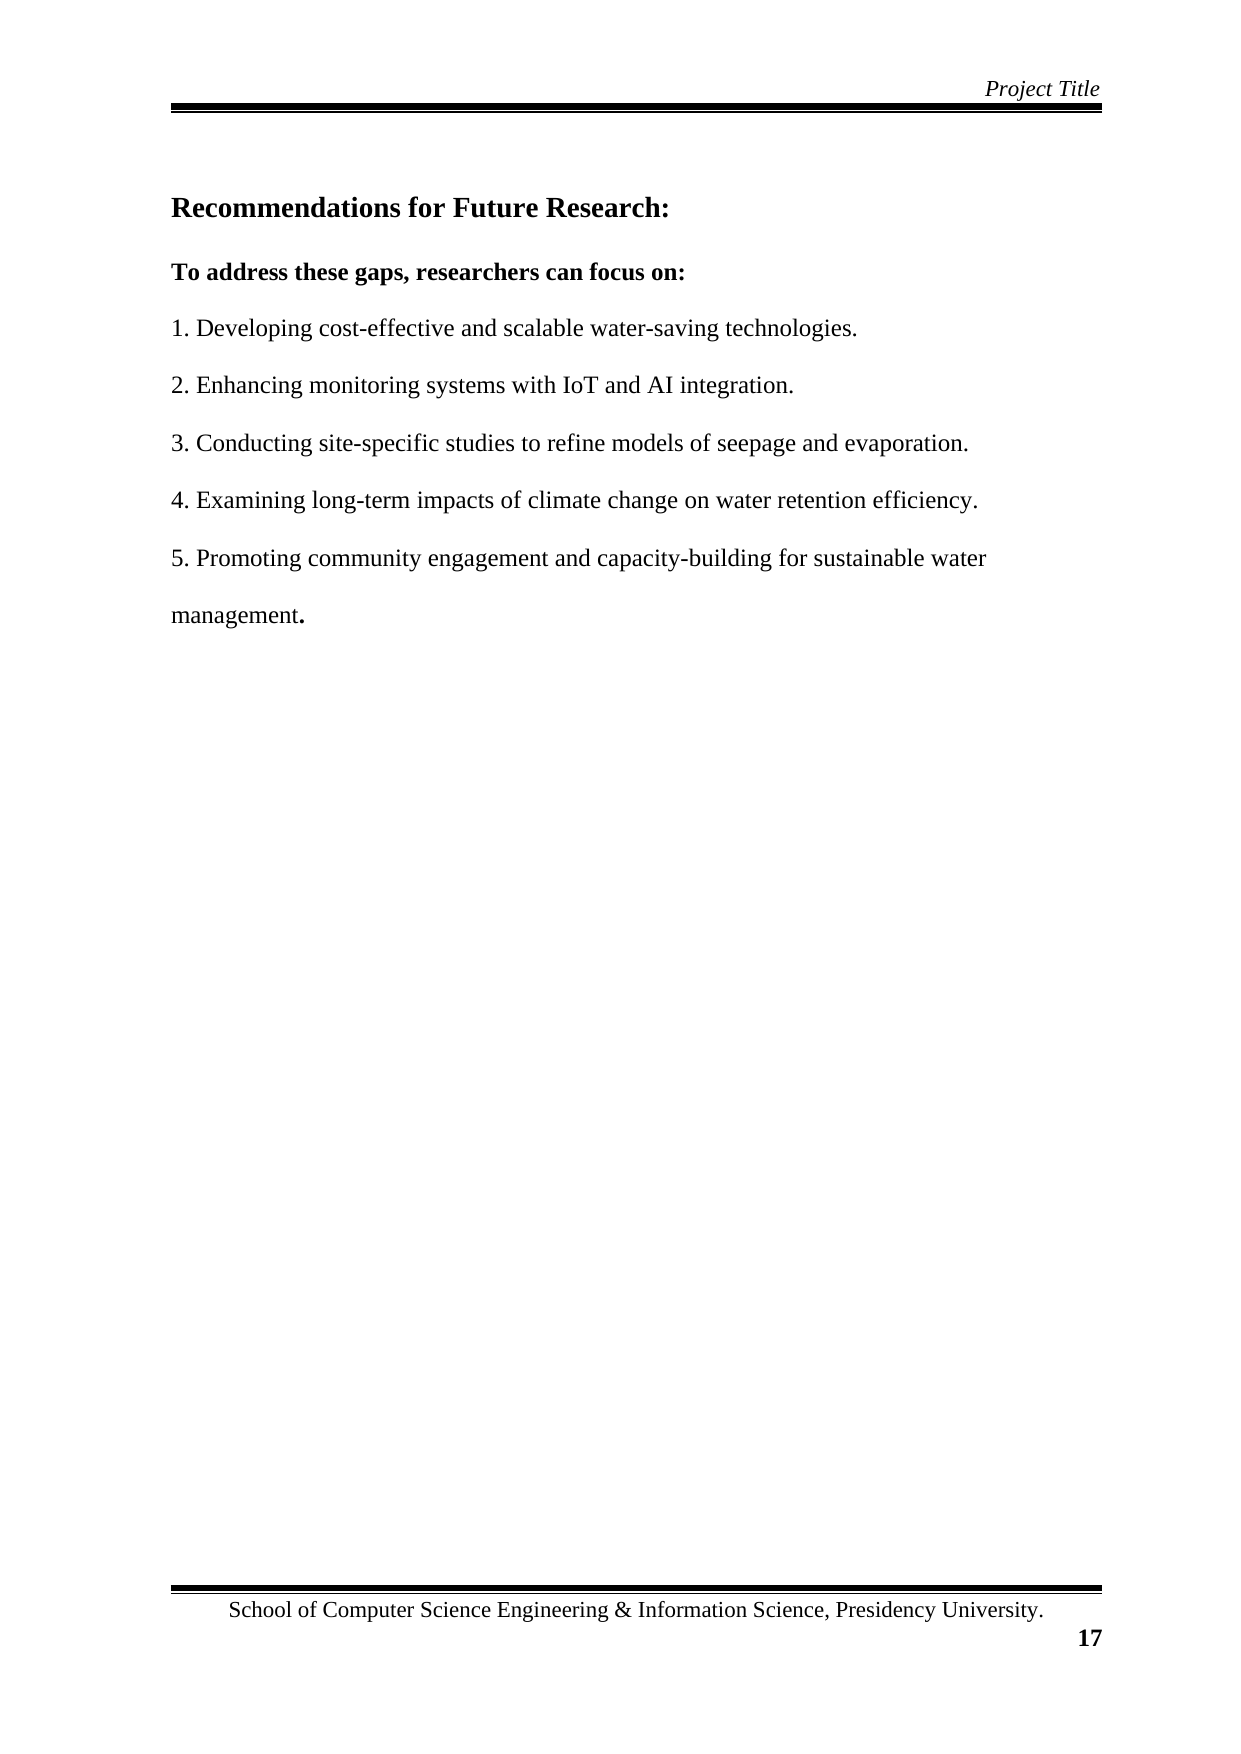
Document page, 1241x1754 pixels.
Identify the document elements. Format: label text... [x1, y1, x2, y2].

text Recommendations for Future Research: [171, 190, 1102, 224]
text 2. Enhancing monitoring systems with IoT and AI integration. [171, 370, 1102, 399]
text 4. Examining long-term impacts of climate change on water retention efficiency. [171, 485, 1102, 514]
text 3. Conducting site-specific studies to refine models of seepage and evaporation. [171, 428, 1102, 456]
text 5. Promoting community engagement and capacity-building for sustainable water management. [171, 543, 1102, 629]
text 1. Developing cost-effective and scalable water-saving technologies. [171, 313, 1102, 341]
text To address these gaps, researchers can focus on: [171, 257, 1102, 313]
